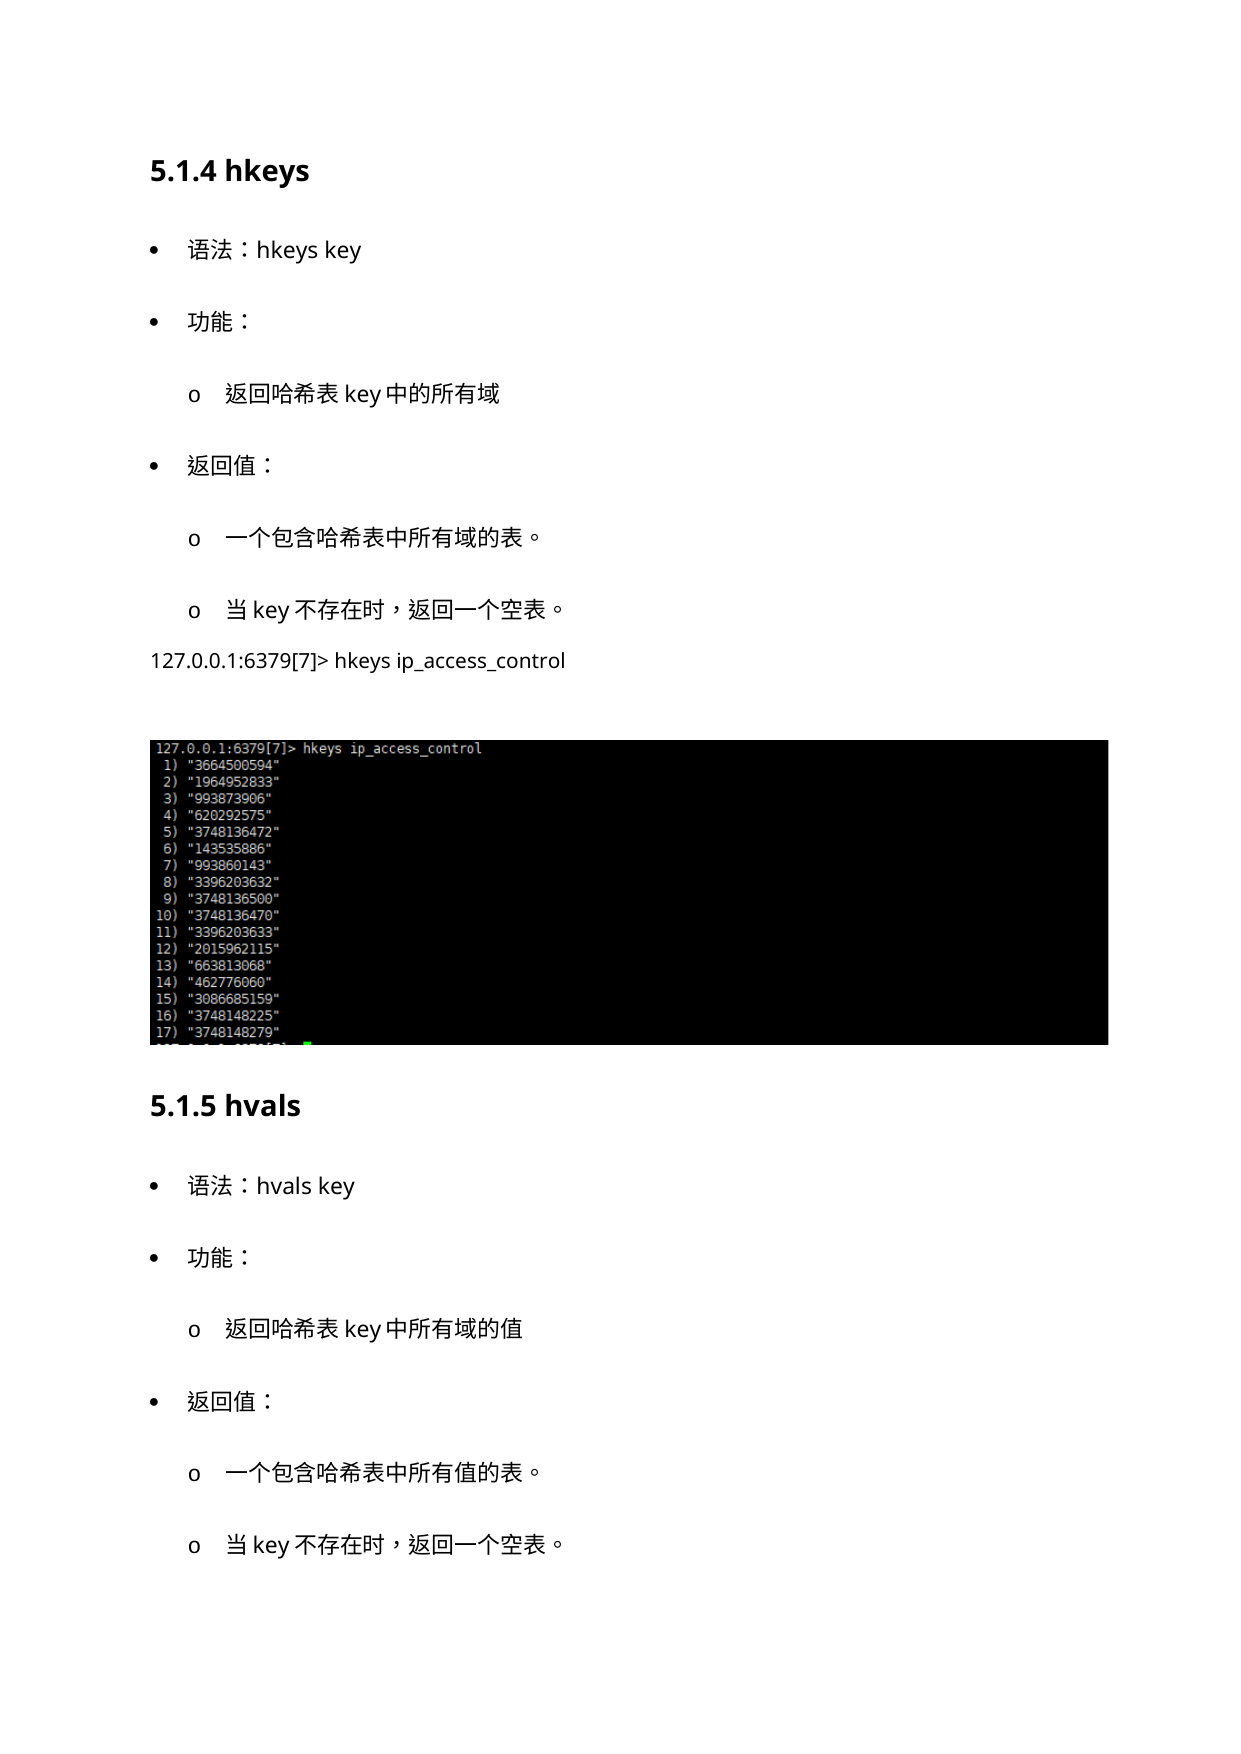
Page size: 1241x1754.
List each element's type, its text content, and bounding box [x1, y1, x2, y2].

list 功能： [150, 306, 1090, 338]
list 返回值： [150, 1385, 1090, 1417]
list 返回哈希表key中所有域的值 [187, 1313, 1090, 1345]
list 当key不存在时，返回一个空表。 [187, 1529, 1090, 1561]
list 功能： [150, 1242, 1090, 1273]
subtitle 5.1.5 hvals [150, 1085, 1090, 1125]
list 一个包含哈希表中所有值的表。 [187, 1457, 1090, 1489]
subtitle 5.1.4 hkeys [150, 150, 1090, 190]
list 语法：hvals key [150, 1170, 1090, 1201]
list 返回值： [150, 450, 1090, 481]
list 返回哈希表key中的所有域 [187, 378, 1090, 409]
list 当key不存在时，返回一个空表。 [187, 594, 1090, 625]
picture [150, 740, 1109, 1045]
list 一个包含哈希表中所有域的表。 [187, 522, 1090, 553]
list 语法：hkeys key [150, 234, 1090, 266]
